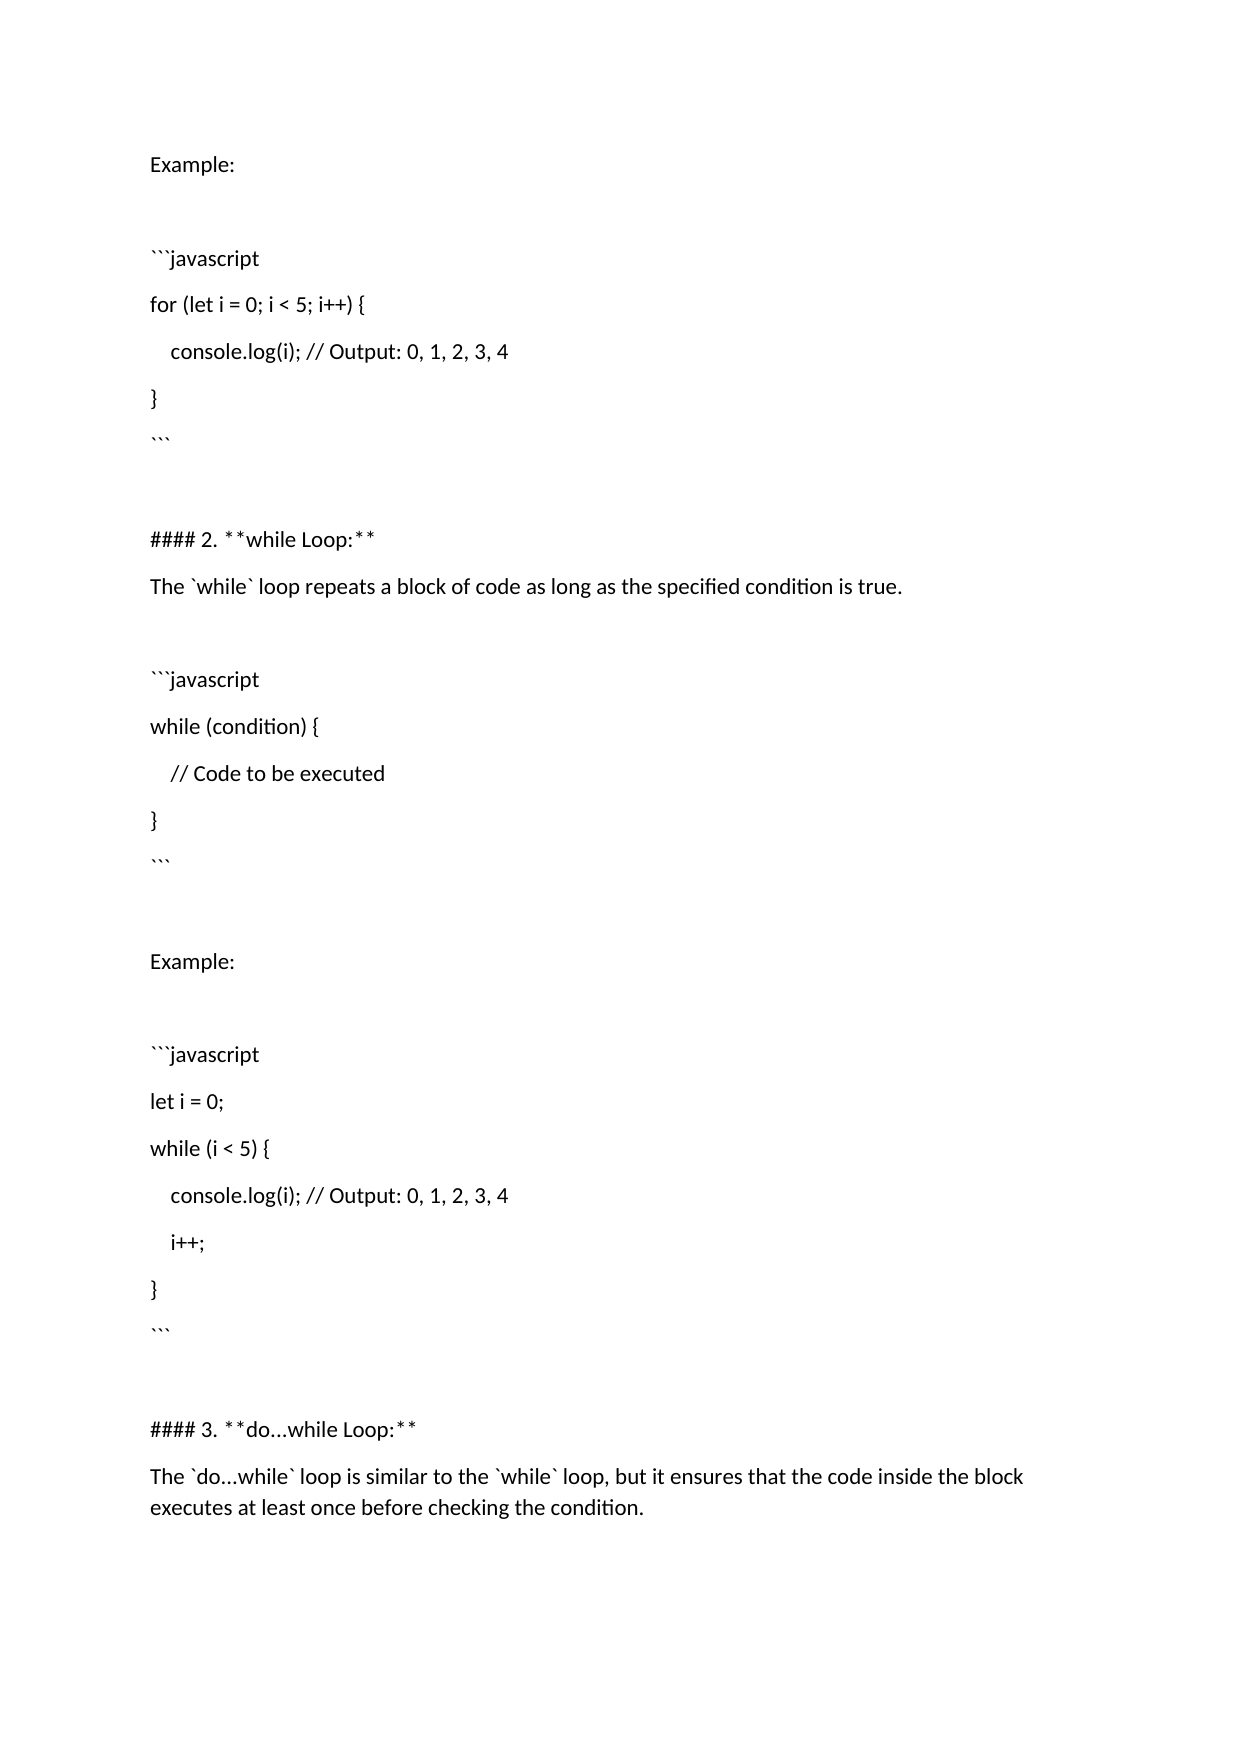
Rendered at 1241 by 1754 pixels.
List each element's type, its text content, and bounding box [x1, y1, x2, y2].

text Example: [150, 150, 1090, 178]
text // Code to be executed [150, 759, 1090, 787]
text The `do...while` loop is similar to the `while` loop, but it ensures that the code inside the block executes at least once before checking the condition. [150, 1462, 1090, 1521]
text } [150, 384, 1090, 412]
text for (let i = 0; i < 5; i++) { [150, 291, 1090, 319]
text console.log(i); // Output: 0, 1, 2, 3, 4 [150, 337, 1090, 366]
text Example: [150, 947, 1090, 975]
text while (i < 5) { [150, 1134, 1090, 1162]
text ```javascript [150, 244, 1090, 272]
text } [150, 806, 1090, 834]
text ``` [150, 1322, 1090, 1350]
text i++; [150, 1228, 1090, 1256]
text #### 3. **do...while Loop:** [150, 1416, 1090, 1444]
text ``` [150, 431, 1090, 459]
text ```javascript [150, 1041, 1090, 1069]
text #### 2. **while Loop:** [150, 525, 1090, 553]
text The `while` loop repeats a block of code as long as the specified condition is true. [150, 572, 1090, 600]
text ``` [150, 853, 1090, 881]
text console.log(i); // Output: 0, 1, 2, 3, 4 [150, 1181, 1090, 1209]
text while (condition) { [150, 712, 1090, 741]
text let i = 0; [150, 1087, 1090, 1116]
text ```javascript [150, 666, 1090, 694]
text } [150, 1275, 1090, 1303]
